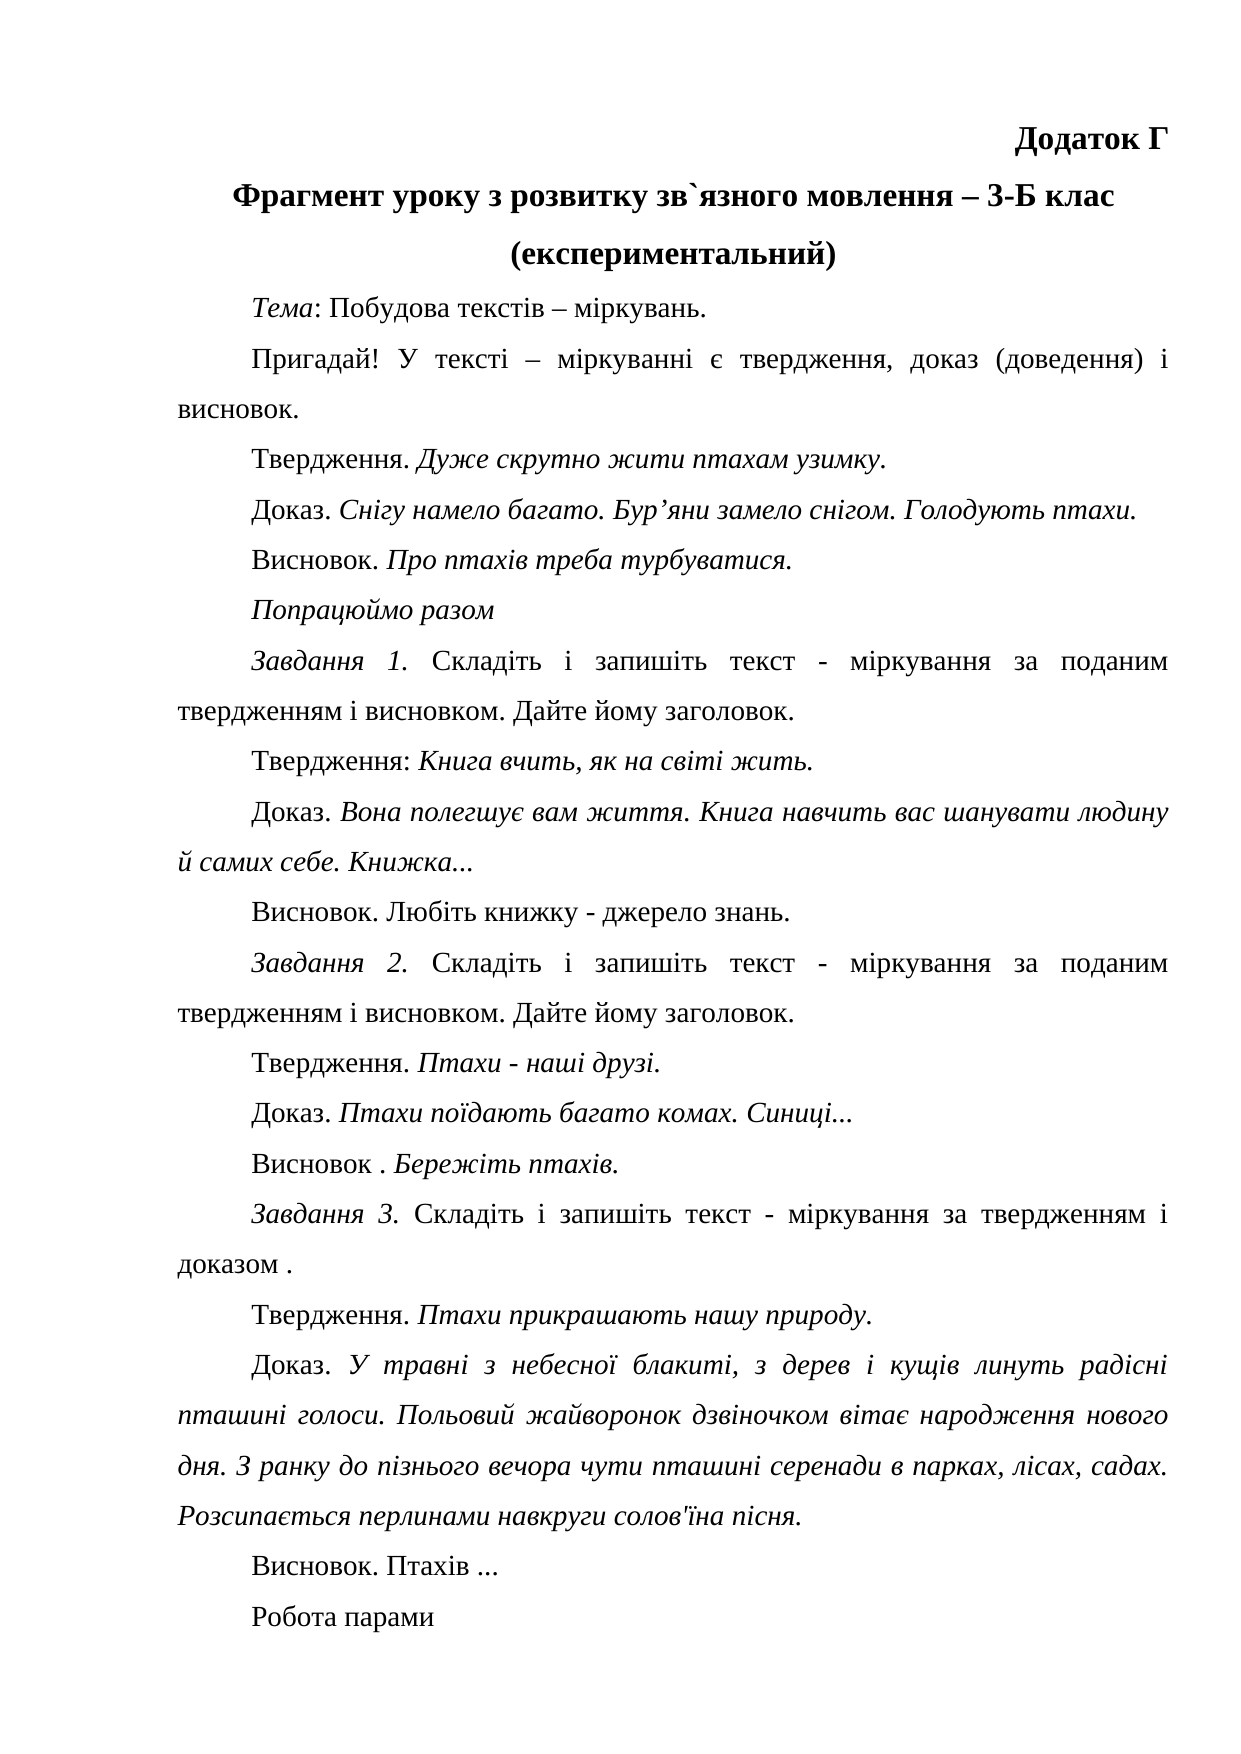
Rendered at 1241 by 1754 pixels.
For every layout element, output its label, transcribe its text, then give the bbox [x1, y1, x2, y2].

text Доказ. Снігу намело багато. Бур’яни замело снігом. Голодують птахи. [177, 492, 1169, 525]
text Висновок. Про птахів треба турбуватися. [177, 542, 1169, 576]
text Завдання 1. Складіть і запишіть текст - міркування за поданим твердженням і висновком. Дайте йому заголовок. [177, 643, 1169, 727]
text Висновок . Бережіть птахів. [177, 1146, 1169, 1179]
text Додаток Г [177, 118, 1169, 156]
text Завдання 2. Складіть і запишіть текст - міркування за поданим твердженням і висновком. Дайте йому заголовок. [177, 945, 1169, 1028]
text Робота парами [177, 1599, 1169, 1632]
text Фрагмент уроку з розвитку зв`язного мовлення – 3-Б клас (експериментальний) [177, 176, 1169, 271]
text Завдання 3. Складіть і запишіть текст - міркування за твердженням і доказом . [177, 1196, 1169, 1280]
text Тема: Побудова текстів – міркувань. [177, 291, 1169, 324]
text Твердження: Книга вчить, як на світі жить. [177, 743, 1169, 777]
text Пригадай! У тексті – міркуванні є твердження, доказ (доведення) і висновок. [177, 341, 1169, 425]
text Твердження. Птахи - наші друзі. [177, 1045, 1169, 1079]
text Твердження. Птахи прикрашають нашу природу. [177, 1297, 1169, 1330]
text Висновок. Любіть книжку - джерело знань. [177, 894, 1169, 928]
text Висновок. Птахів ... [177, 1548, 1169, 1582]
text Доказ. Птахи поїдають багато комах. Синиці... [177, 1096, 1169, 1129]
text Доказ. Вона полегшує вам життя. Книга навчить вас шанувати людину й самих себе. Книжка... [177, 794, 1169, 878]
text Попрацюймо разом [177, 592, 1169, 626]
text Доказ. У травні з небесної блакиті, з дерев і кущів линуть радісні пташині голоси. Польовий жайворонок дзвіночком вітає народження нового дня. З ранку до пізнього вечора чути пташині серенади в парках, лісах, садах. Розсипається перлинами навкруги солов'їна пісня. [177, 1347, 1169, 1532]
text Твердження. Дуже скрутно жити птахам узимку. [177, 442, 1169, 475]
